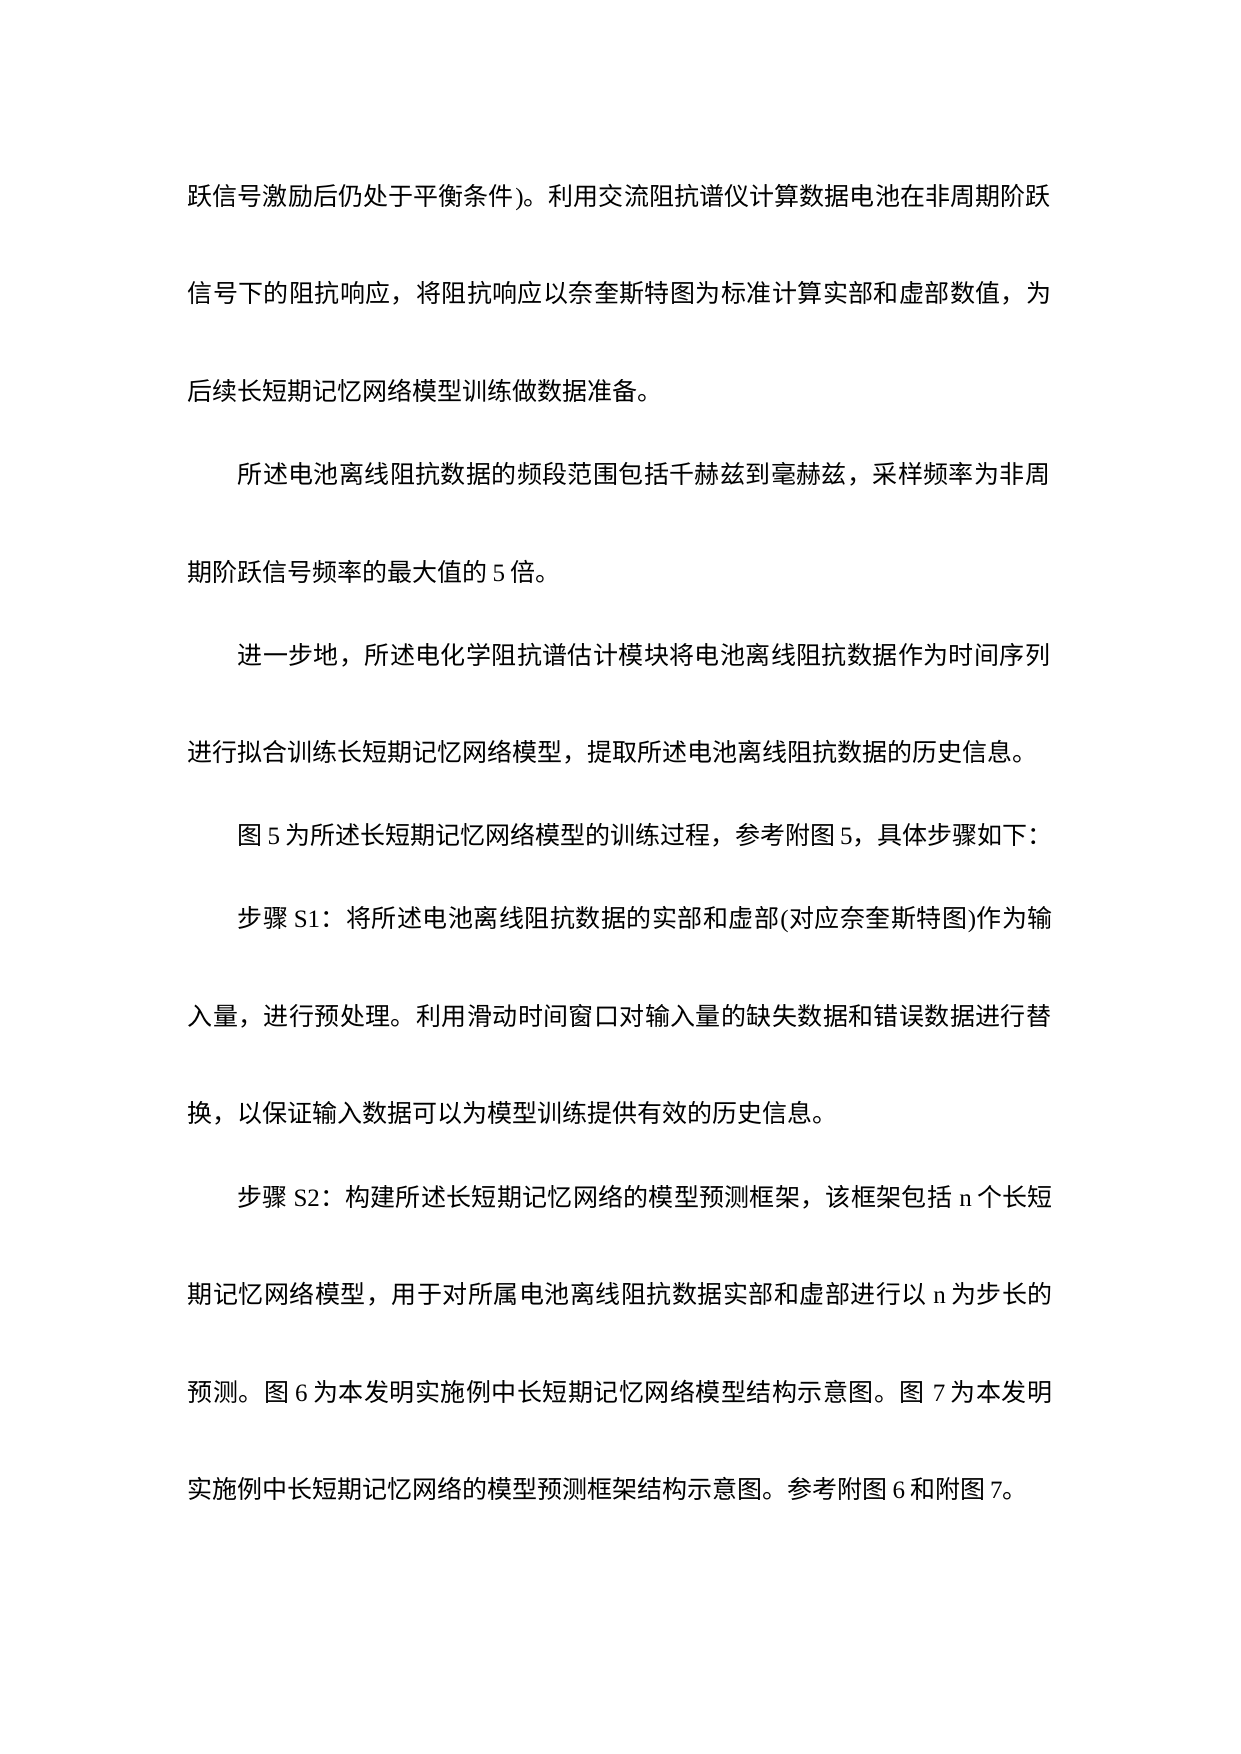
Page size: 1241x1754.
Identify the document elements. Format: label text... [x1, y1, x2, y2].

text 步骤S1：将所述电池离线阻抗数据的实部和虚部(对应奈奎斯特图)作为输入量，进行预处理。利用滑动时间窗口对输入量的缺失数据和错误数据进行替换，以保证输入数据可以为模型训练提供有效的历史信息。 [187, 884, 1053, 1144]
text 步骤S2：构建所述长短期记忆网络的模型预测框架，该框架包括n个长短期记忆网络模型，用于对所属电池离线阻抗数据实部和虚部进行以n为步长的预测。图6为本发明实施例中长短期记忆网络模型结构示意图。图7为本发明实施例中长短期记忆网络的模型预测框架结构示意图。参考附图6和附图7。 [187, 1163, 1053, 1520]
text 进一步地，所述电化学阻抗谱估计模块将电池离线阻抗数据作为时间序列进行拟合训练长短期记忆网络模型，提取所述电池离线阻抗数据的历史信息。 [187, 621, 1053, 783]
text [187, 162, 1053, 422]
text 图5为所述长短期记忆网络模型的训练过程，参考附图5，具体步骤如下： [187, 801, 1053, 866]
text 所述电池离线阻抗数据的频段范围包括千赫兹到毫赫兹，采样频率为非周期阶跃信号频率的最大值的5倍。 [187, 440, 1053, 603]
